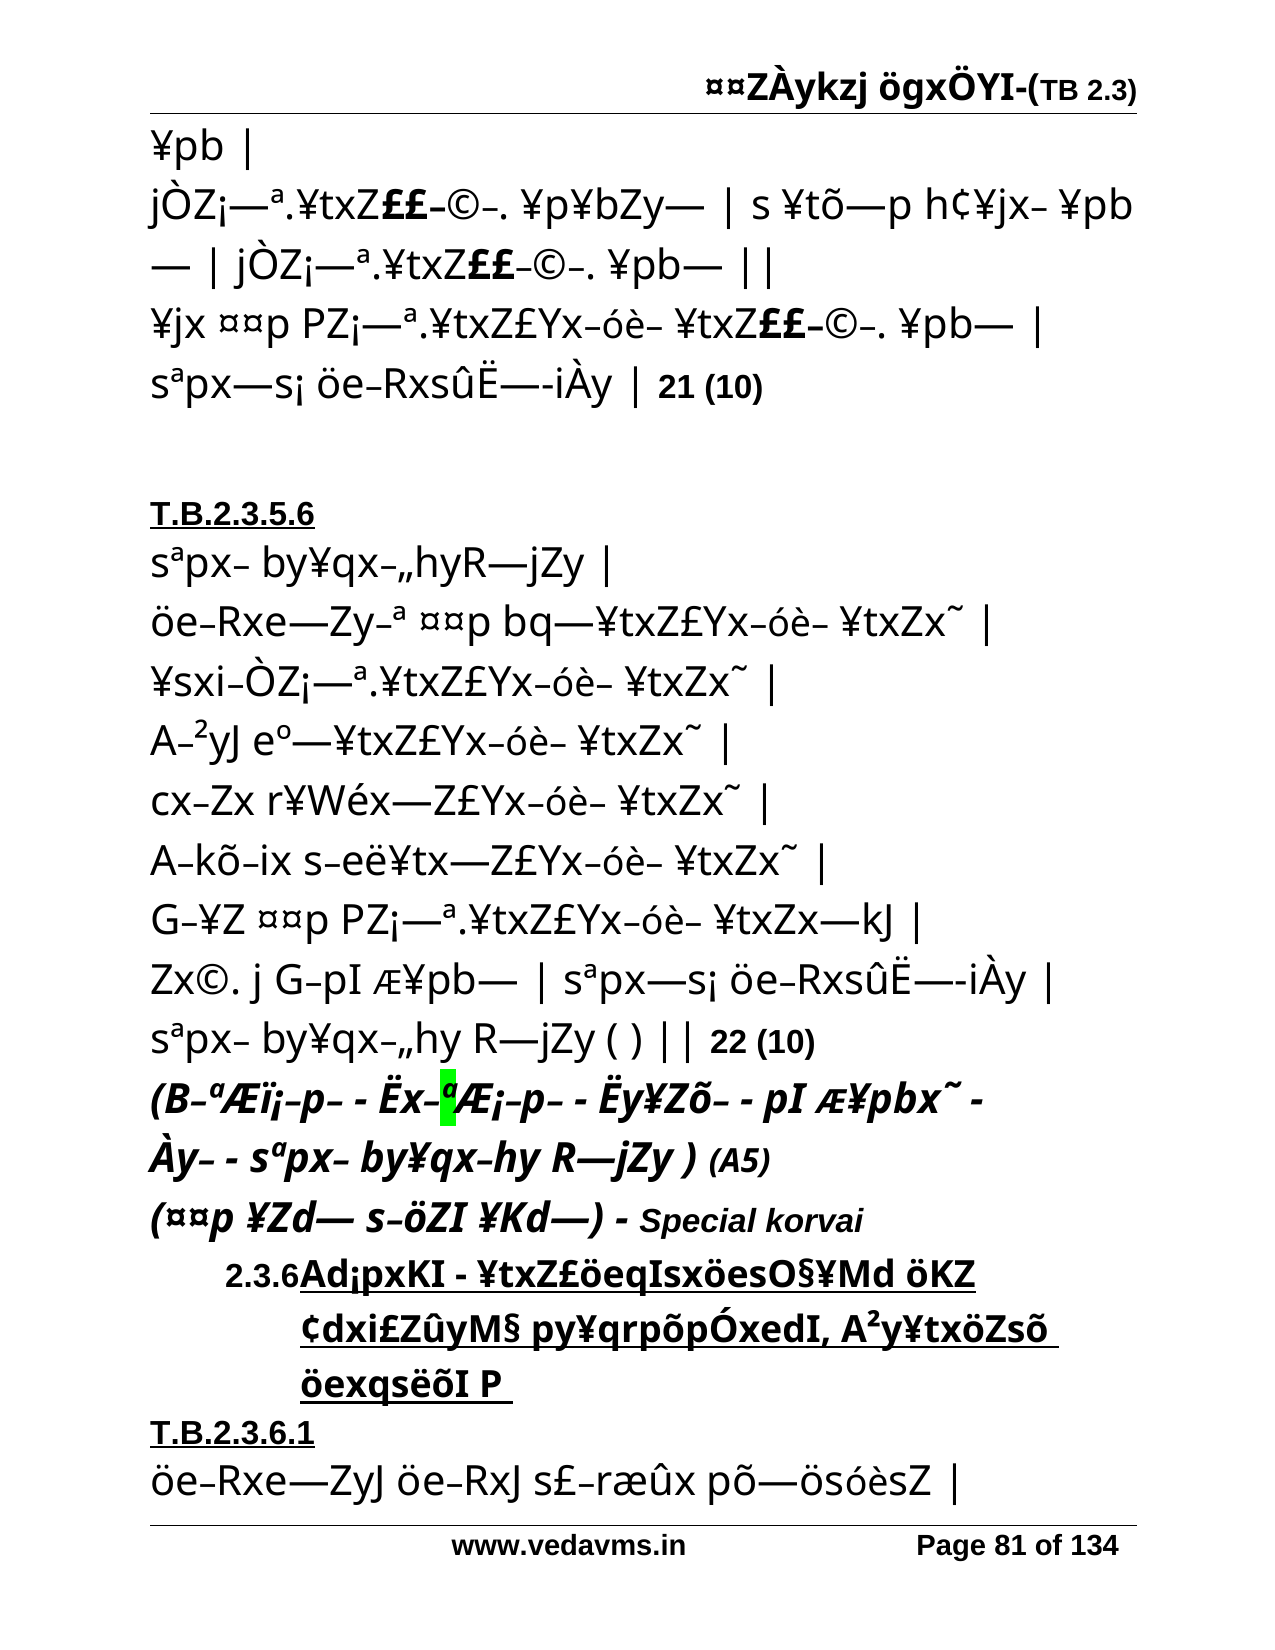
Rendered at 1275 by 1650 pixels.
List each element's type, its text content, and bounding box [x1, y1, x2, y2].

text (¤¤p ¥Zd— s–öZI ¥Kd—) - Special korvai [150, 1188, 1137, 1245]
text T.B.2.3.6.1 [150, 1413, 1137, 1451]
subtitle Ad¡pxKI - ¥txZ£öeqIsxöesO§¥Md öKZ¢dxi£ZûyM§ py¥qrpõpÓxedI, A²y¥txöZsõ öexqsëõI P [225, 1247, 1137, 1409]
text A–²yJ eº—¥txZ£Yx–óè– ¥txZx˜ | [150, 711, 1137, 768]
text jÒZ¡—ª.¥txZ££–©–. ¥p¥bZy— | s ¥tõ—p h¢¥jx– ¥pb— | jÒZ¡—ª.¥txZ££–©–. ¥pb— || [150, 175, 1137, 291]
text ¥sxi–ÒZ¡—ª.¥txZ£Yx–óè– ¥txZx˜ | [150, 652, 1137, 708]
text T.B.2.3.5.6 [150, 494, 1137, 532]
text sªpx—s¡ öe–RxsûË—-iÀy | 21 (10) [150, 354, 1137, 411]
text ¥jx ¤¤p PZ¡—ª.¥txZ£Yx–óè– ¥txZ££–©–. ¥pb— | [150, 294, 1137, 351]
text cx–Zx r¥Wéx—Z£Yx–óè– ¥txZx˜ | [150, 771, 1137, 828]
text s j G–pI Æpy–bûx©. py–p¥b—Z | A–t¥i–p h¢¥jx— ¥pb | [150, 116, 1137, 172]
text G–¥Z ¤¤p PZ¡—ª.¥txZ£Yx–óè– ¥txZx—kJ | [150, 890, 1137, 947]
text Ày– - sªpx– by¥qx–hy R—jZy ) (A5) [150, 1128, 1137, 1185]
text öe–Rxe—ZyJ öe–RxJ s£–ræûx põ—ösóèsZ | [150, 1451, 1137, 1508]
text sªpx– by¥qx–„hyR—jZy | [150, 532, 1137, 589]
text öe–Rxe—Zy–ª ¤¤p bq—¥txZ£Yx–óè– ¥txZx˜ | [150, 592, 1137, 649]
text (B–ªÆï¡–p– - Ëx–ªÆ¡–p– - Ëy¥Zõ– - pI Æ¥pbx˜ - [150, 1069, 440, 1126]
text (B–ªÆï¡–p– - Ëx–ªÆ¡–p– - Ëy¥Zõ– - pI Æ¥pbx˜ - [456, 1069, 1137, 1126]
text Zx©. j G–pI Æ¥pb— | sªpx—s¡ öe–RxsûË—-iÀy | sªpx– by¥qx–„hy R—jZy ( ) || 22 (10) [150, 949, 1137, 1066]
text A–kõ–ix s–eë¥tx—Z£Yx–óè– ¥txZx˜ | [150, 830, 1137, 887]
